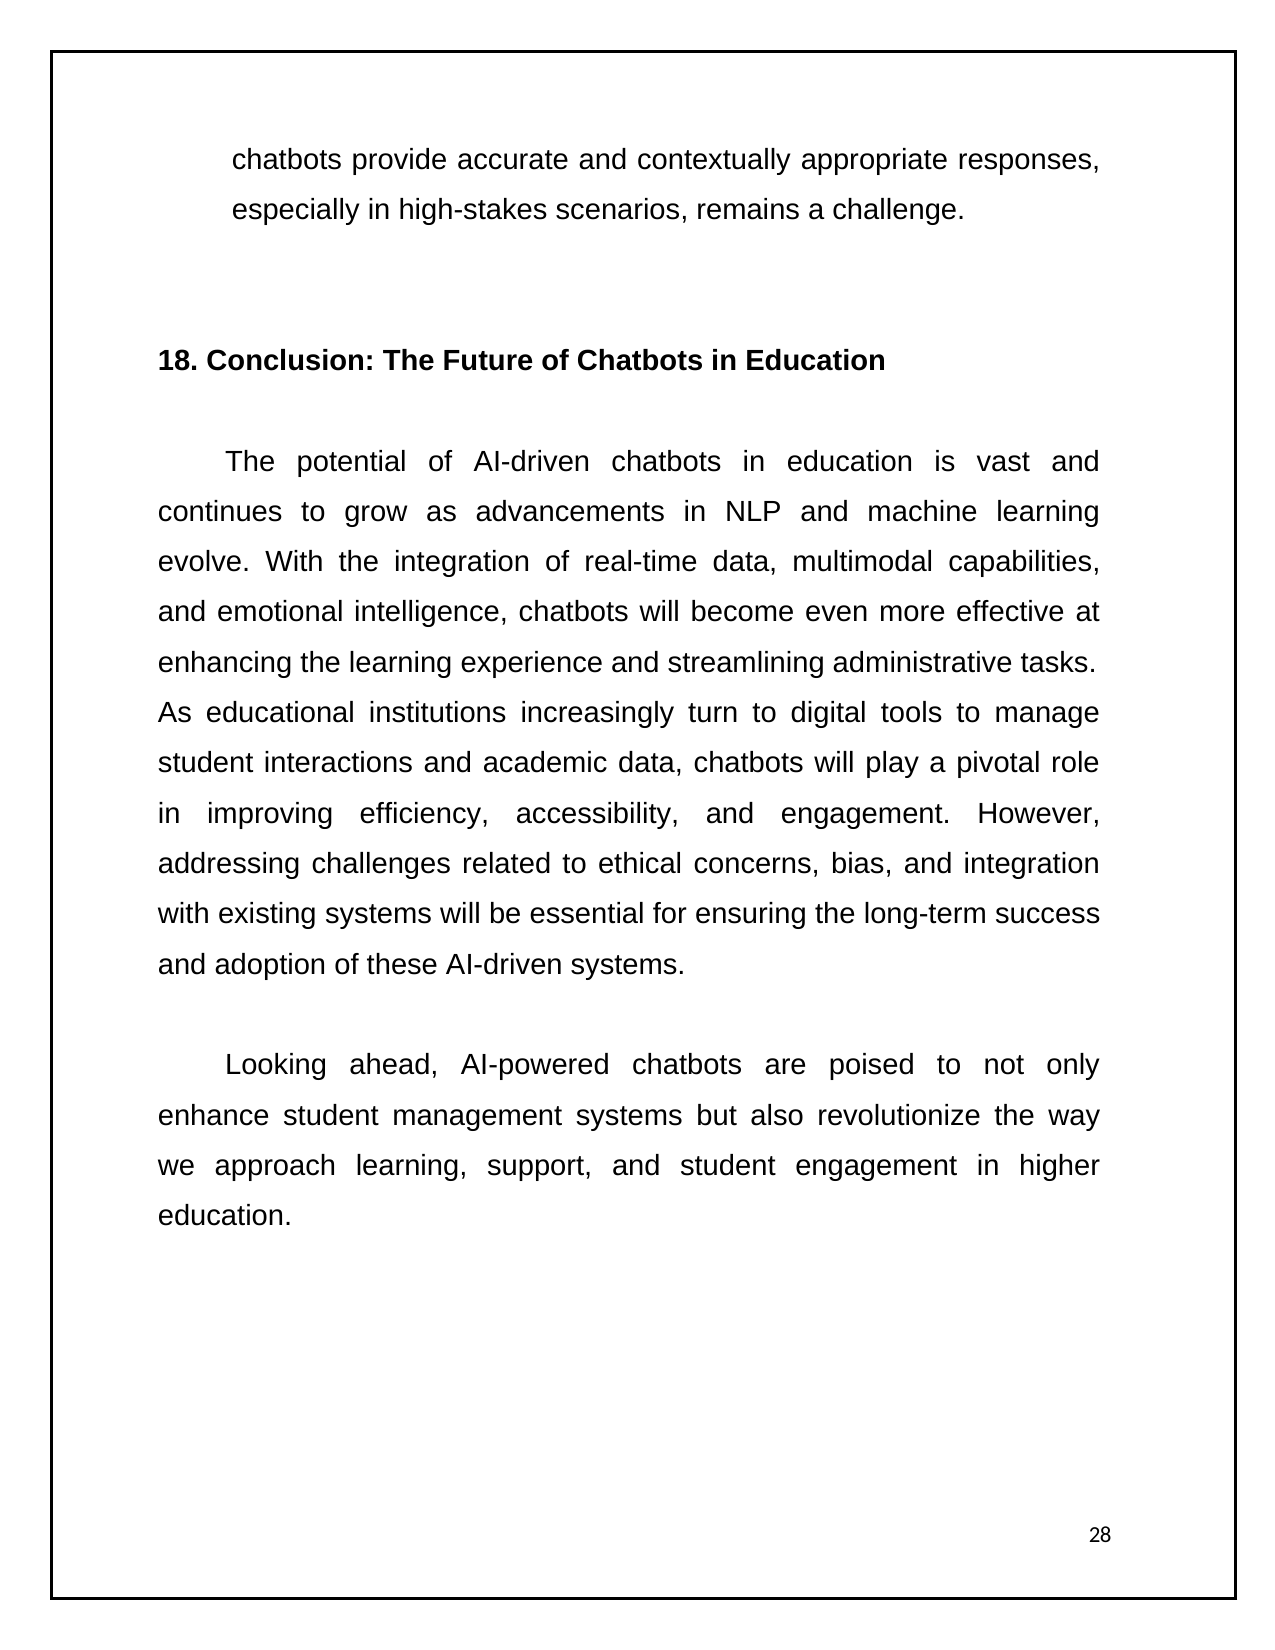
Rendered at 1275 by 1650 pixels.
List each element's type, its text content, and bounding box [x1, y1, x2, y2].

text As educational institutions increasingly turn to digital tools to manage student interactions and academic data, chatbots will play a pivotal role in improving efficiency, accessibility, and engagement. However, addressing challenges related to ethical concerns, bias, and integration with existing systems will be essential for ensuring the long-term success and adoption of these AI-driven systems. [158, 695, 1102, 980]
text The potential of AI-driven chatbots in education is vast and continues to grow as advancements in NLP and machine learning evolve. With the integration of real-time data, multimodal capabilities, and emotional intelligence, chatbots will become even more effective at enhancing the learning experience and streamlining administrative tasks. [158, 443, 1102, 678]
text 18. Conclusion: The Future of Chatbots in Education [158, 343, 1102, 376]
